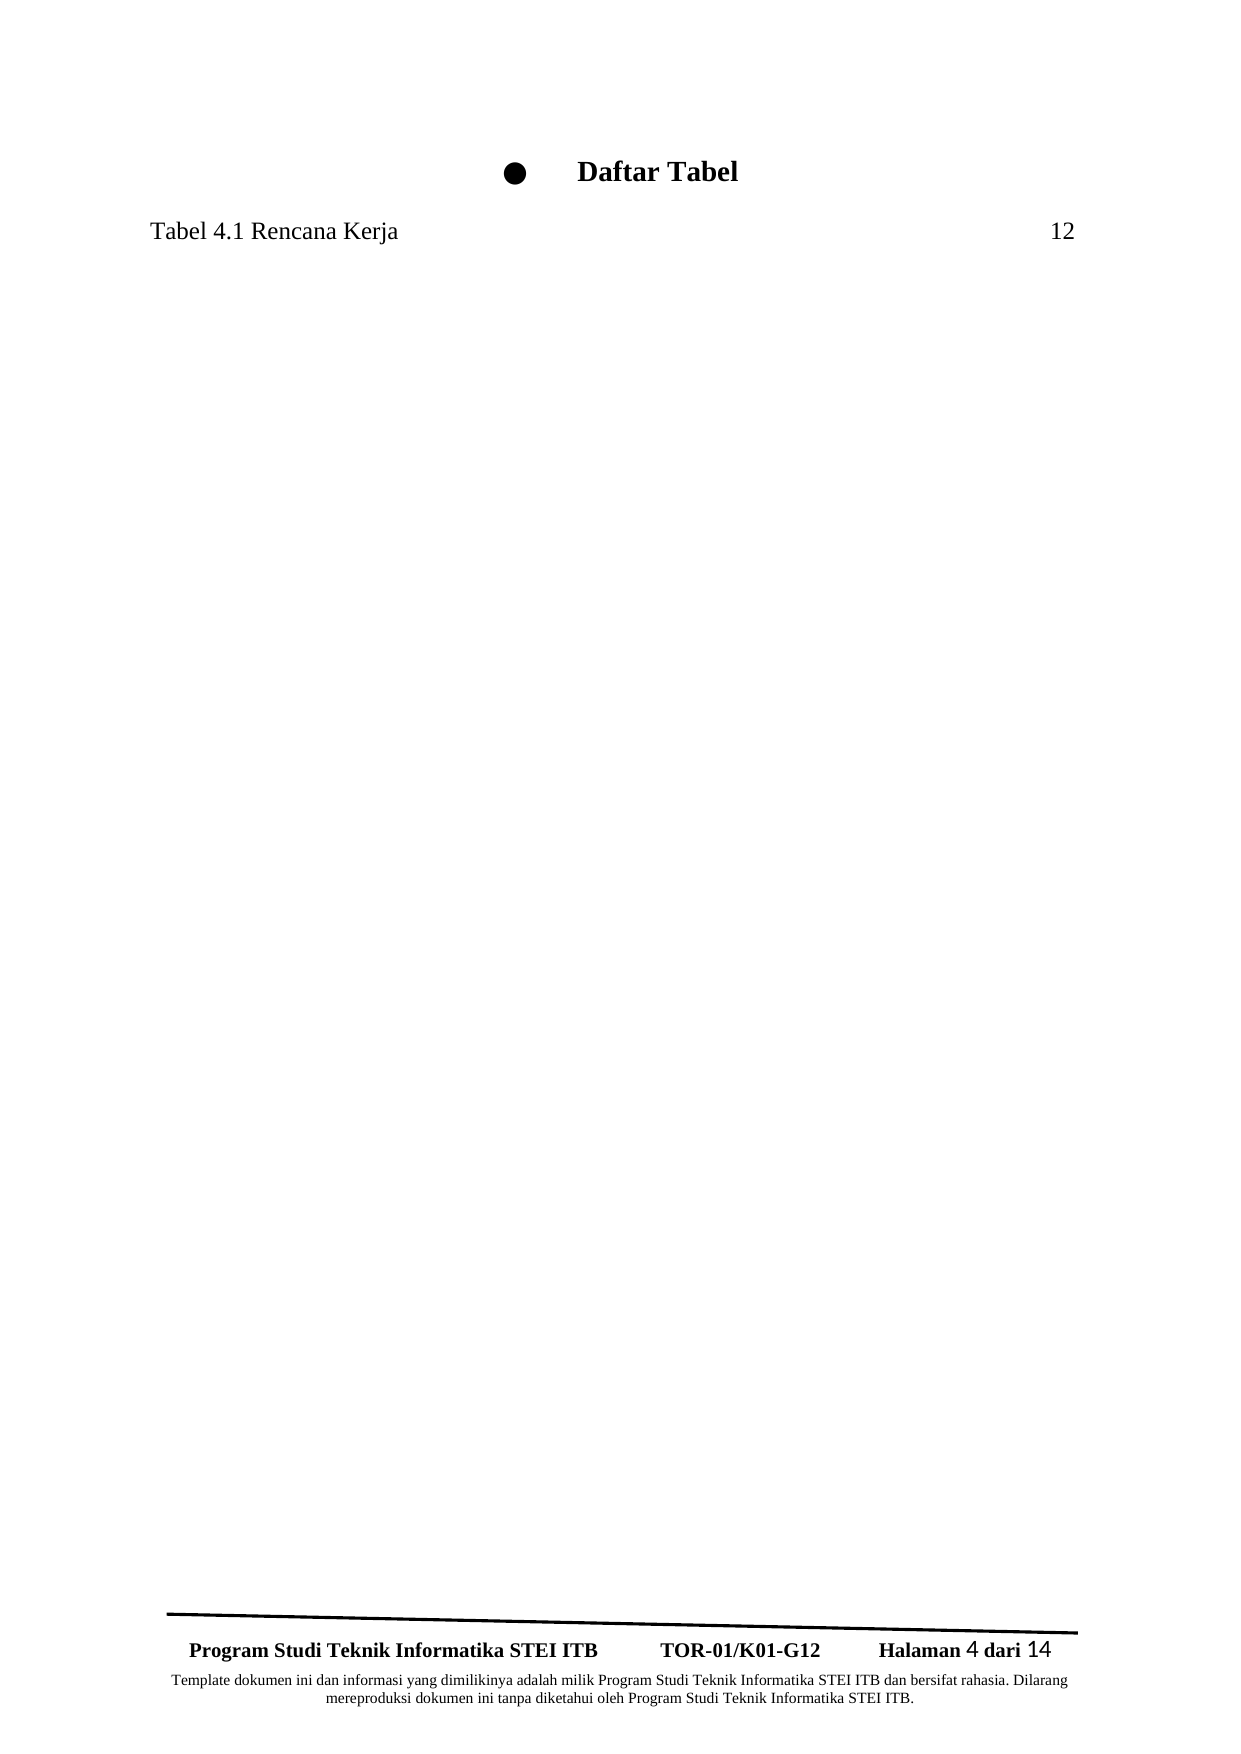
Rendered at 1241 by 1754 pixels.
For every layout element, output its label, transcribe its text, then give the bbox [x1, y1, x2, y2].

subtitle Daftar Tabel [150, 150, 1090, 190]
text Tabel 4.1 Rencana Kerja 12 [150, 216, 1090, 244]
